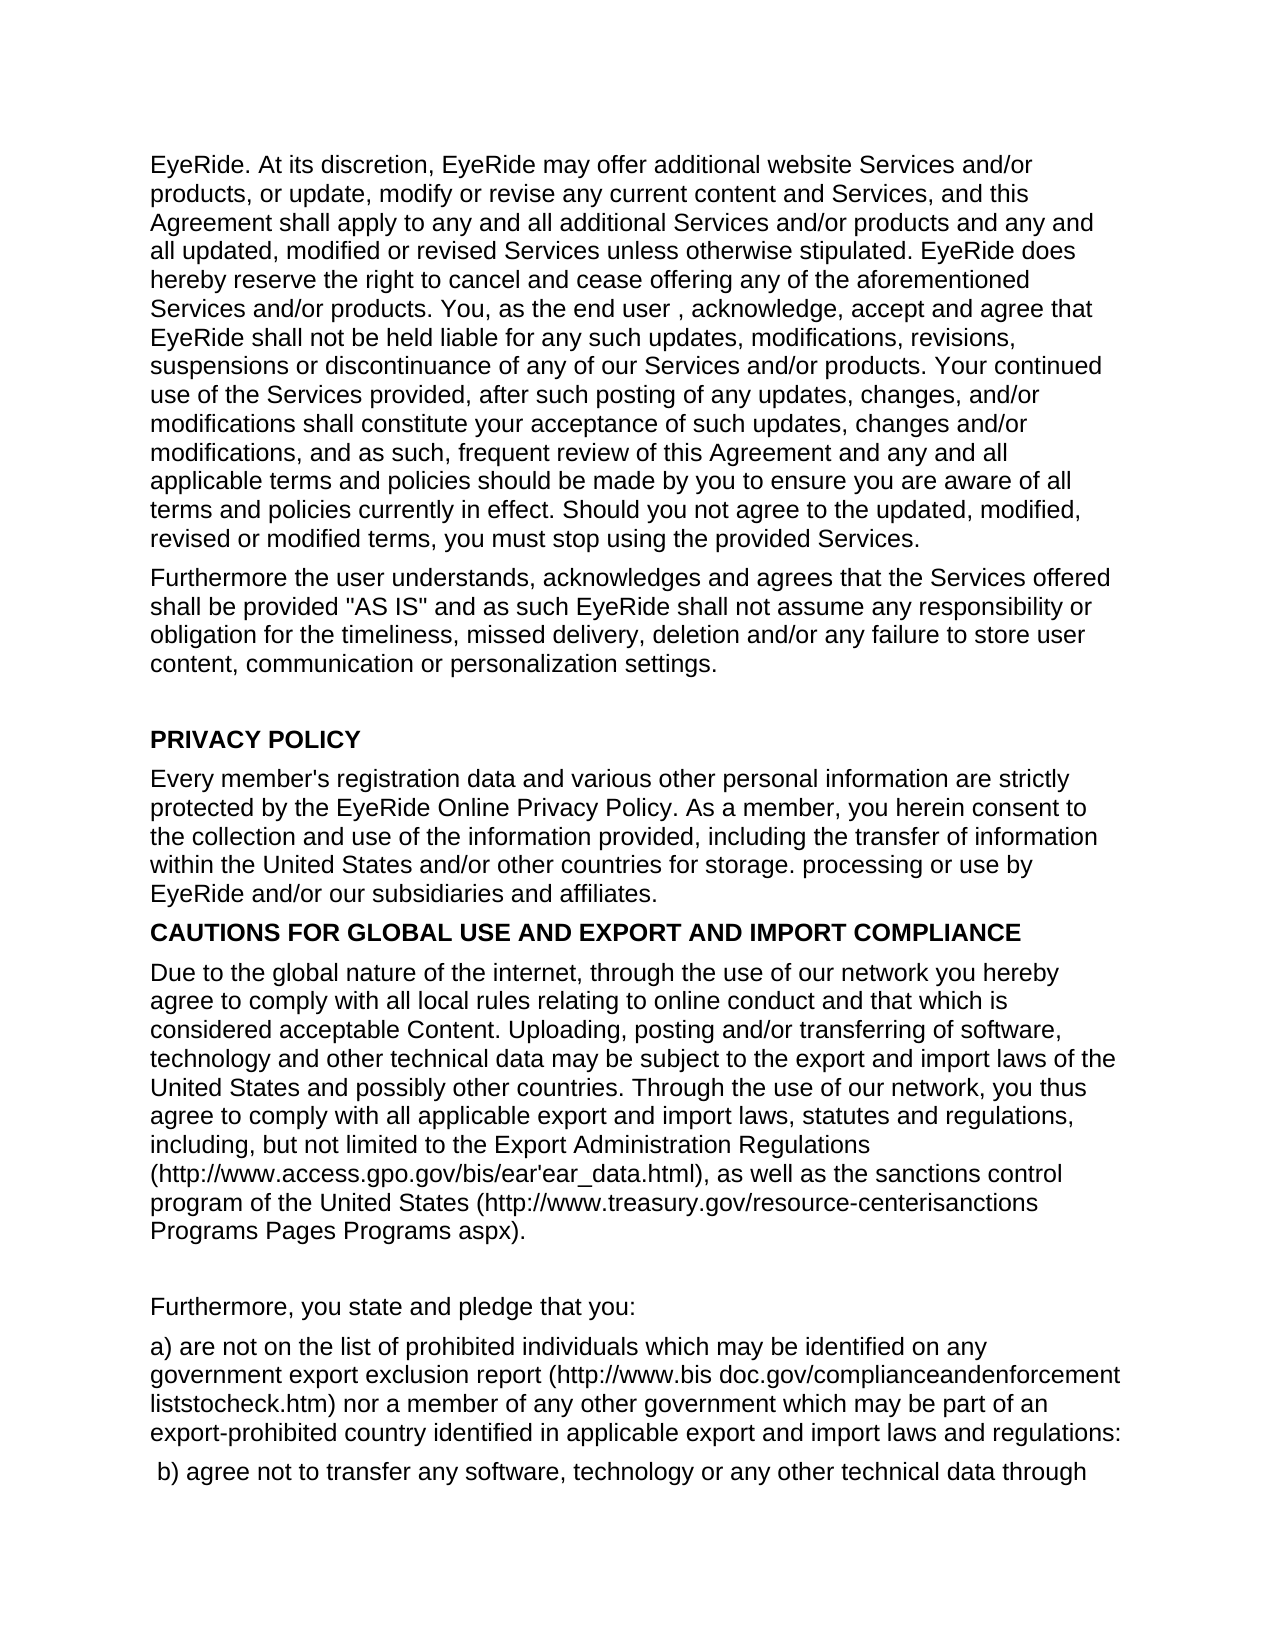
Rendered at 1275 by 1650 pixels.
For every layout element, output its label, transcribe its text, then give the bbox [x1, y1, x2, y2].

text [150, 1457, 1125, 1486]
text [150, 150, 1125, 552]
text Furthermore, you state and pledge that you: [150, 1292, 1125, 1321]
text Every member's registration data and various other personal information are strictly protected by the EyeRide Online Privacy Policy. As a member, you herein consent to the collection and use of the information provided, including the transfer of information within the United States and/or other countries for storage. processing or use by EyeRide and/or our subsidiaries and affiliates. [150, 764, 1125, 908]
text Due to the global nature of the internet, through the use of our network you hereby agree to comply with all local rules relating to online conduct and that which is considered acceptable Content. Uploading, posting and/or transferring of software, technology and other technical data may be subject to the export and import laws of the United States and possibly other countries. Through the use of our network, you thus agree to comply with all applicable export and import laws, statutes and regulations, including, but not limited to the Export Administration Regulations (http://www.access.gpo.gov/bis/ear'ear_data.html), as well as the sanctions control program of the United States (http://www.treasury.gov/resource-centerisanctions Programs Pages Programs aspx). [150, 958, 1125, 1245]
text a) are not on the list of prohibited individuals which may be identified on any government export exclusion report (http://www.bis doc.gov/complianceandenforcement liststocheck.htm) nor a member of any other government which may be part of an export-prohibited country identified in applicable export and import laws and regulations: [150, 1331, 1125, 1446]
text PRIVACY POLICY [150, 725, 1125, 754]
text Furthermore the user understands, acknowledges and agrees that the Services offered shall be provided "AS IS" and as such EyeRide shall not assume any responsibility or obligation for the timeliness, missed delivery, deletion and/or any failure to store user content, communication or personalization settings. [150, 563, 1125, 678]
text CAUTIONS FOR GLOBAL USE AND EXPORT AND IMPORT COMPLIANCE [150, 918, 1125, 947]
